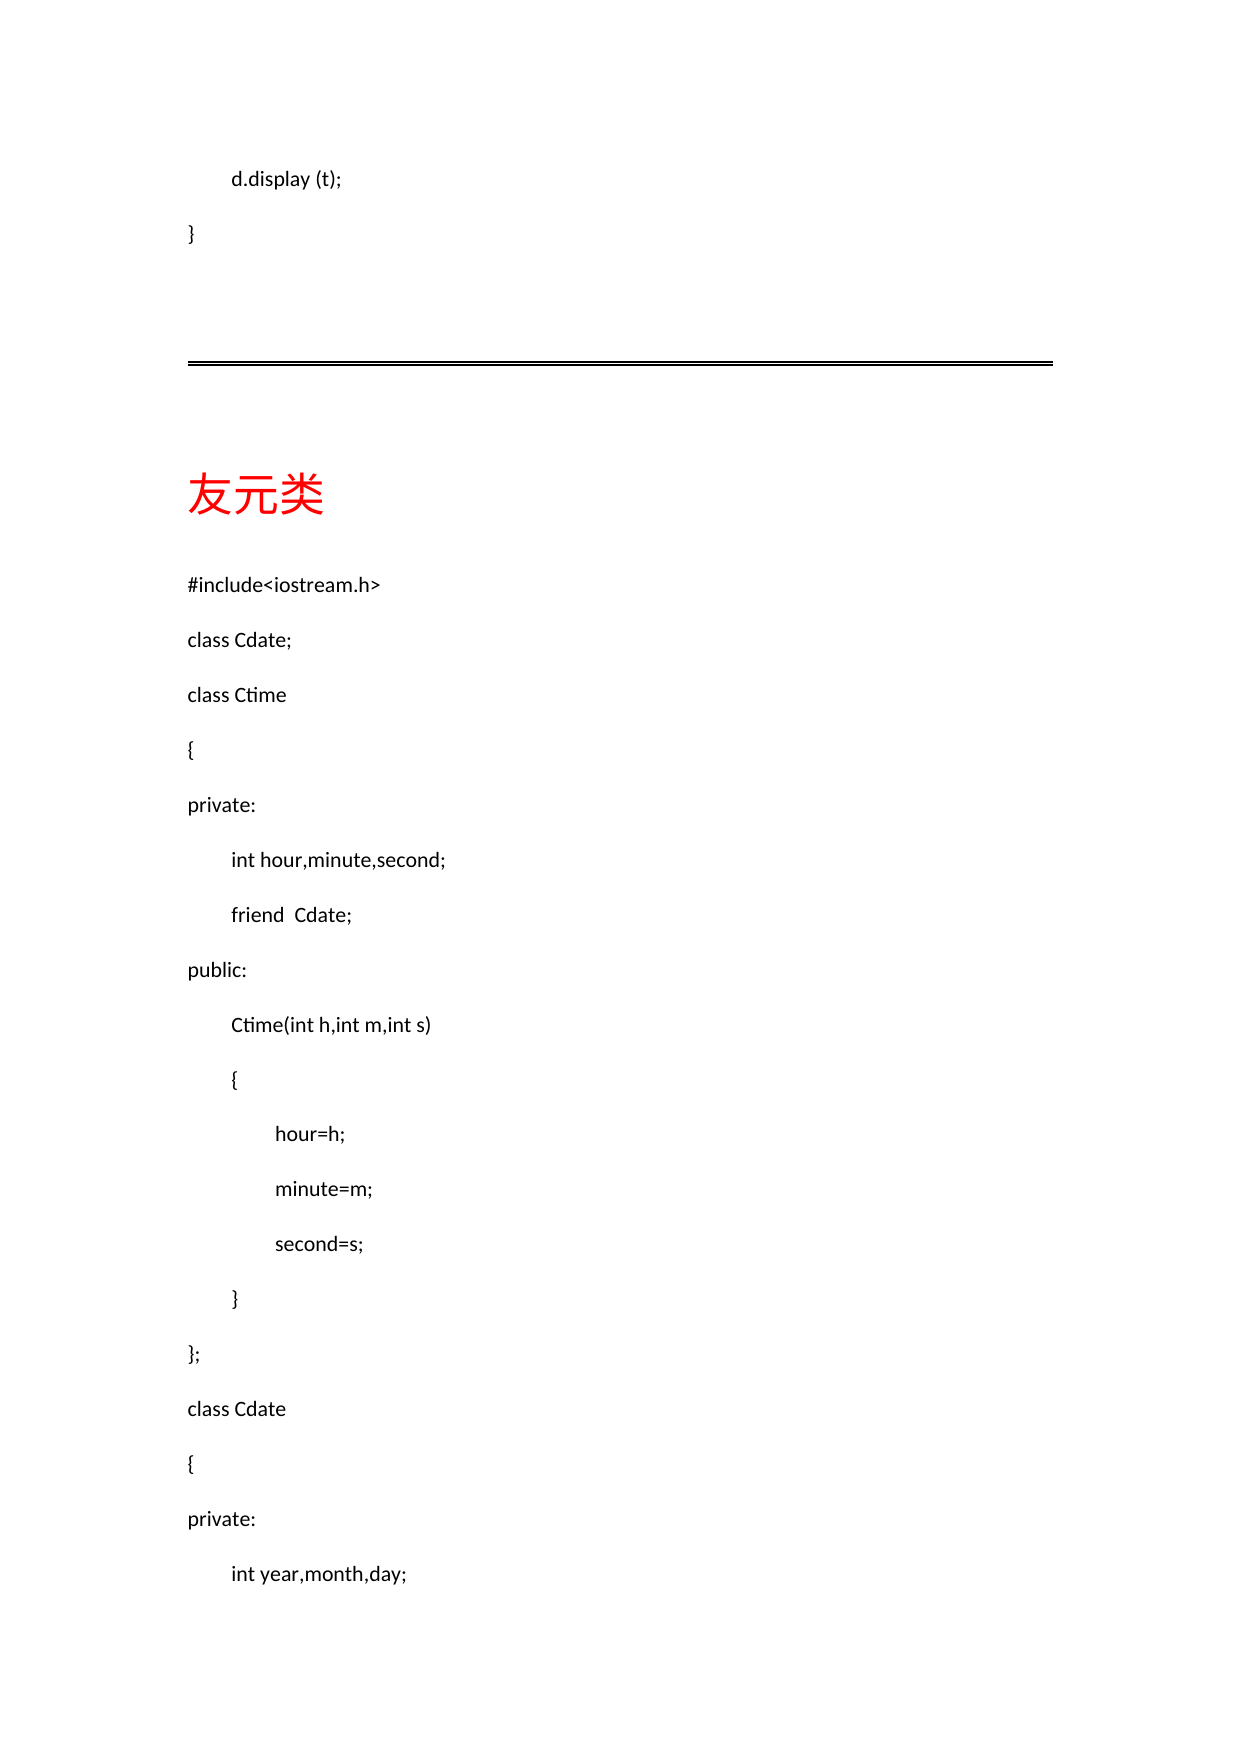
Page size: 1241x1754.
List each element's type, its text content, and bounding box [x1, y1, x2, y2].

text class Cdate; [187, 624, 1053, 656]
text #include<iostream.h> [187, 569, 1053, 601]
text class Ctime [187, 678, 1053, 711]
text minute=m; [187, 1173, 1053, 1205]
text int year,month,day; [187, 1557, 1053, 1589]
text d.display (t); [187, 162, 1053, 194]
text { [187, 1447, 1053, 1479]
text } [187, 217, 1053, 249]
text 友元类 [187, 443, 1053, 541]
text Ctime(int h,int m,int s) [187, 1008, 1053, 1040]
text public: [187, 953, 1053, 986]
text second=s; [187, 1227, 1053, 1260]
text private: [187, 788, 1053, 821]
text class Cdate [187, 1392, 1053, 1425]
text }; [187, 1337, 1053, 1370]
text friend Cdate; [187, 898, 1053, 931]
text } [187, 1282, 1053, 1315]
text private: [187, 1502, 1053, 1534]
text int hour,minute,second; [187, 843, 1053, 876]
text { [187, 733, 1053, 766]
text hour=h; [187, 1118, 1053, 1150]
text { [187, 1063, 1053, 1095]
